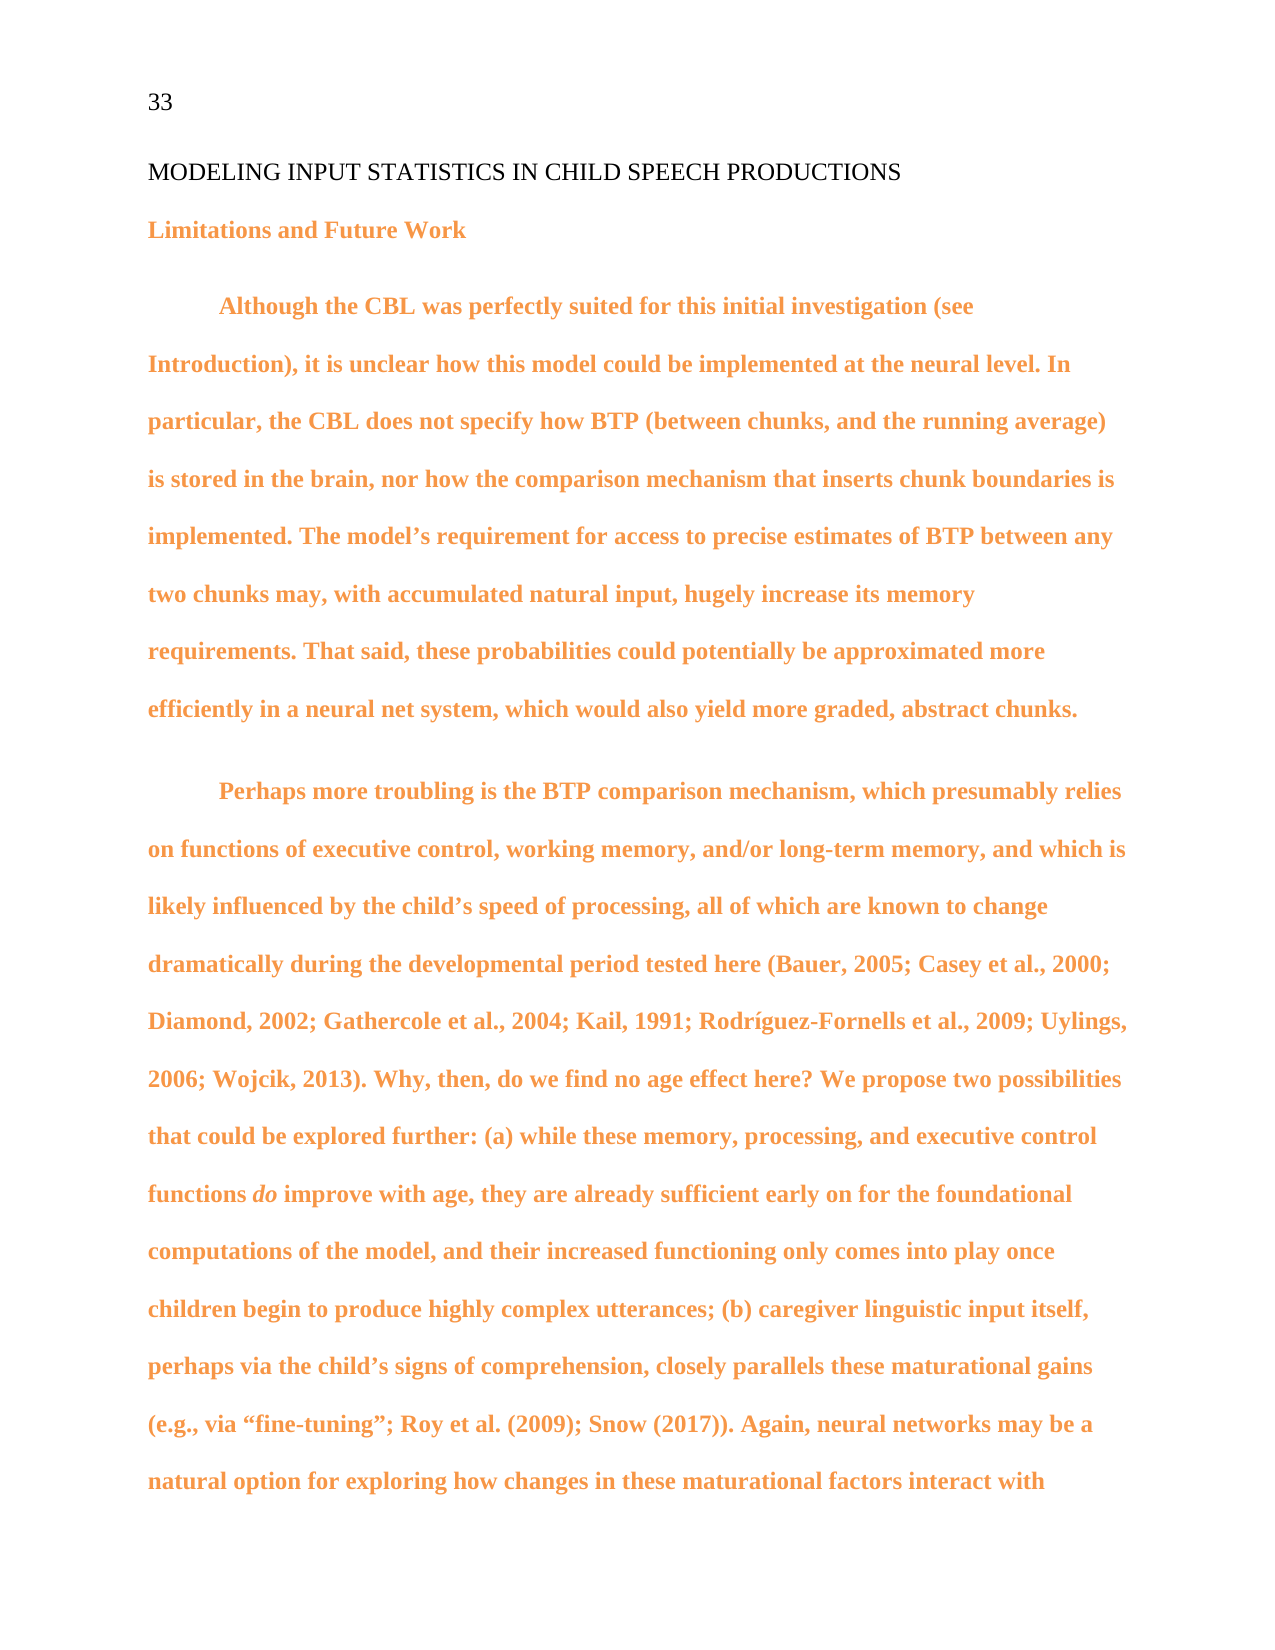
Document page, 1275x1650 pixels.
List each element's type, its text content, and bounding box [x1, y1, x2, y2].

subtitle Limitations and Future Work [148, 215, 1127, 244]
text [148, 776, 1127, 1495]
text Although the CBL was perfectly suited for this initial investigation (see Introduction), it is unclear how this model could be implemented at the neural level. In particular, the CBL does not specify how BTP (between chunks, and the running average) is stored in the brain, nor how the comparison mechanism that inserts chunk boundaries is implemented. The model’s requirement for access to precise estimates of BTP between any two chunks may, with accumulated natural input, hugely increase its memory requirements. That said, these probabilities could potentially be approximated more efficiently in a neural net system, which would also yield more graded, abstract chunks. [148, 291, 1127, 722]
